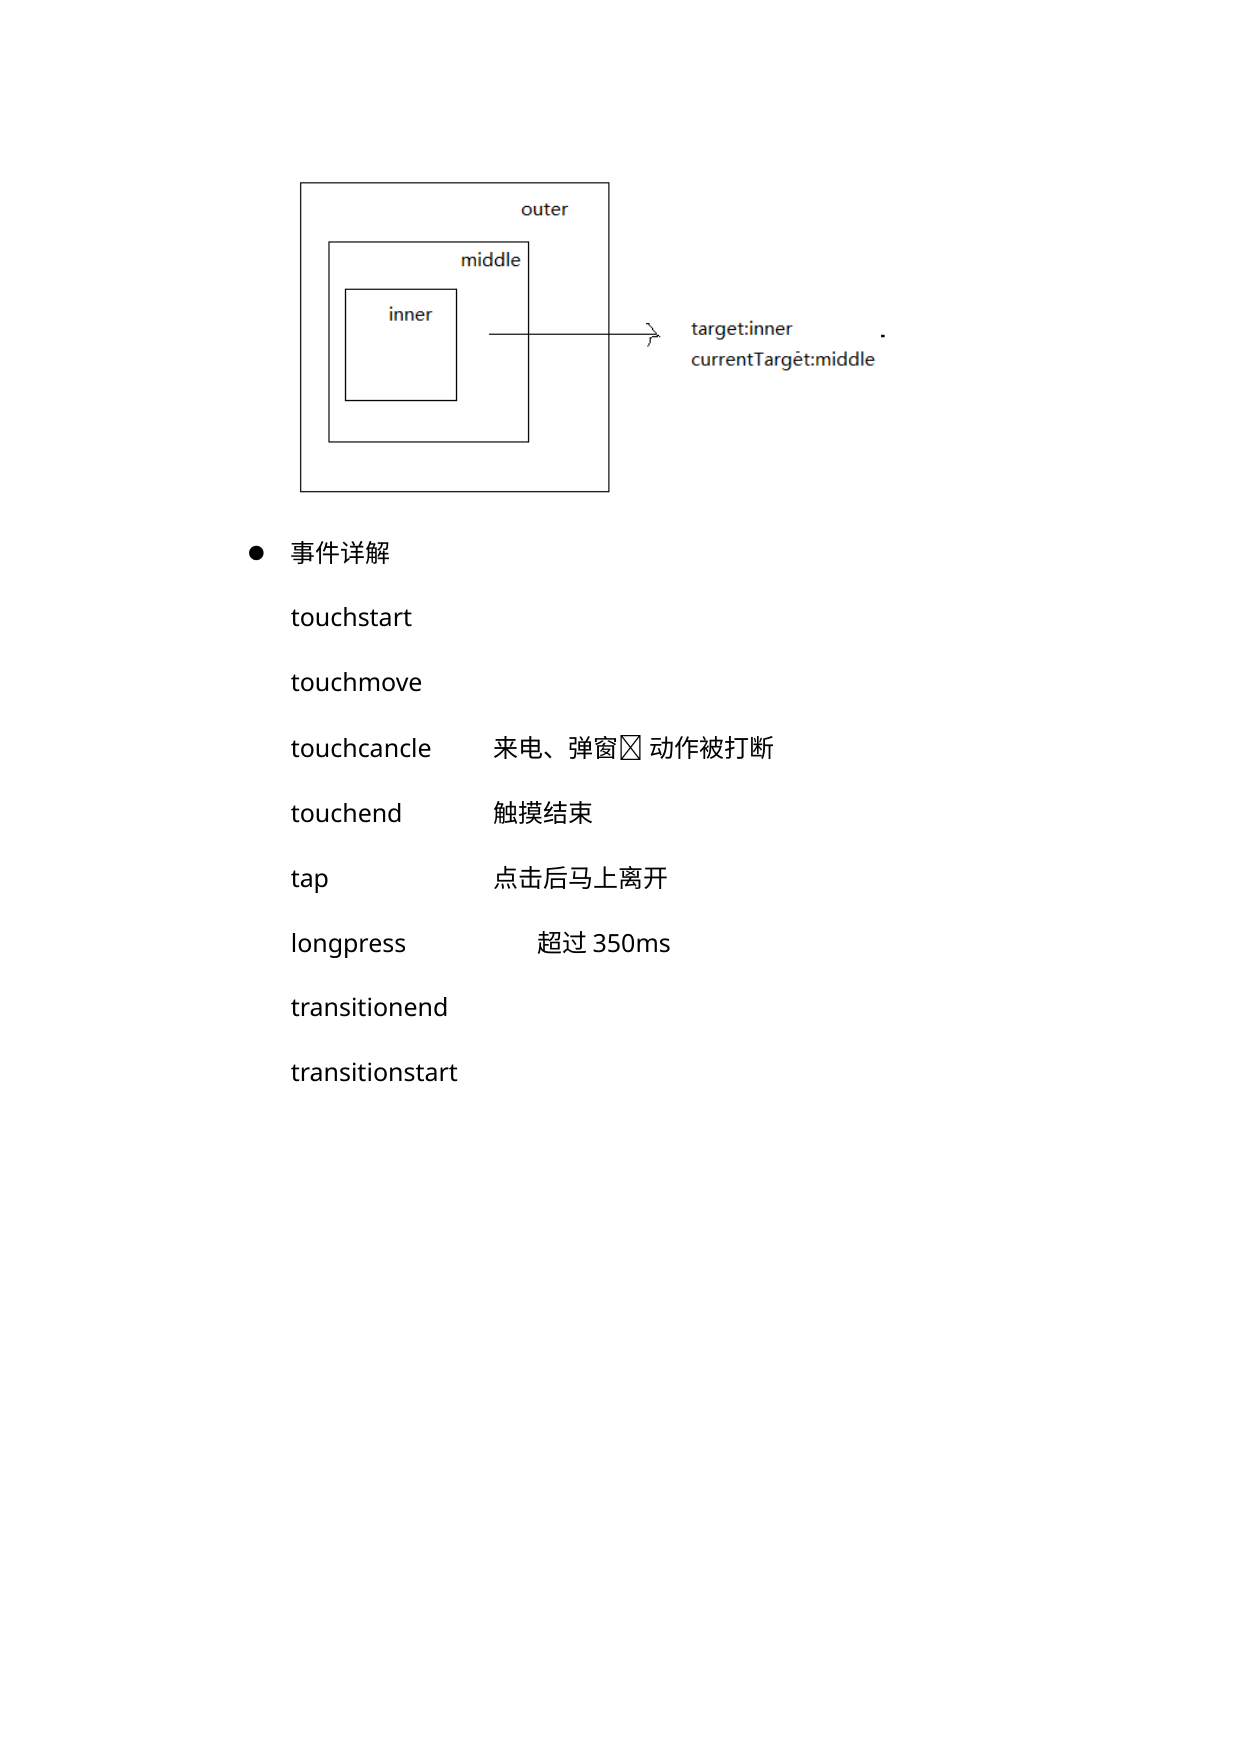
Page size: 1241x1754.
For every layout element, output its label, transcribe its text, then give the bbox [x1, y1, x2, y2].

list transitionstart [291, 1039, 1053, 1104]
picture [290, 162, 964, 516]
list 事件详解 [247, 519, 1053, 584]
list touchmove [291, 649, 1053, 714]
list touchstart [291, 584, 1053, 649]
list longpress 超过350ms [291, 909, 1053, 974]
list touchend 触摸结束 [291, 779, 1053, 844]
list transitionend [291, 974, 1053, 1039]
list touchcancle 来电、弹窗 动作被打断 [291, 714, 1053, 779]
list tap 点击后马上离开 [291, 844, 1053, 909]
